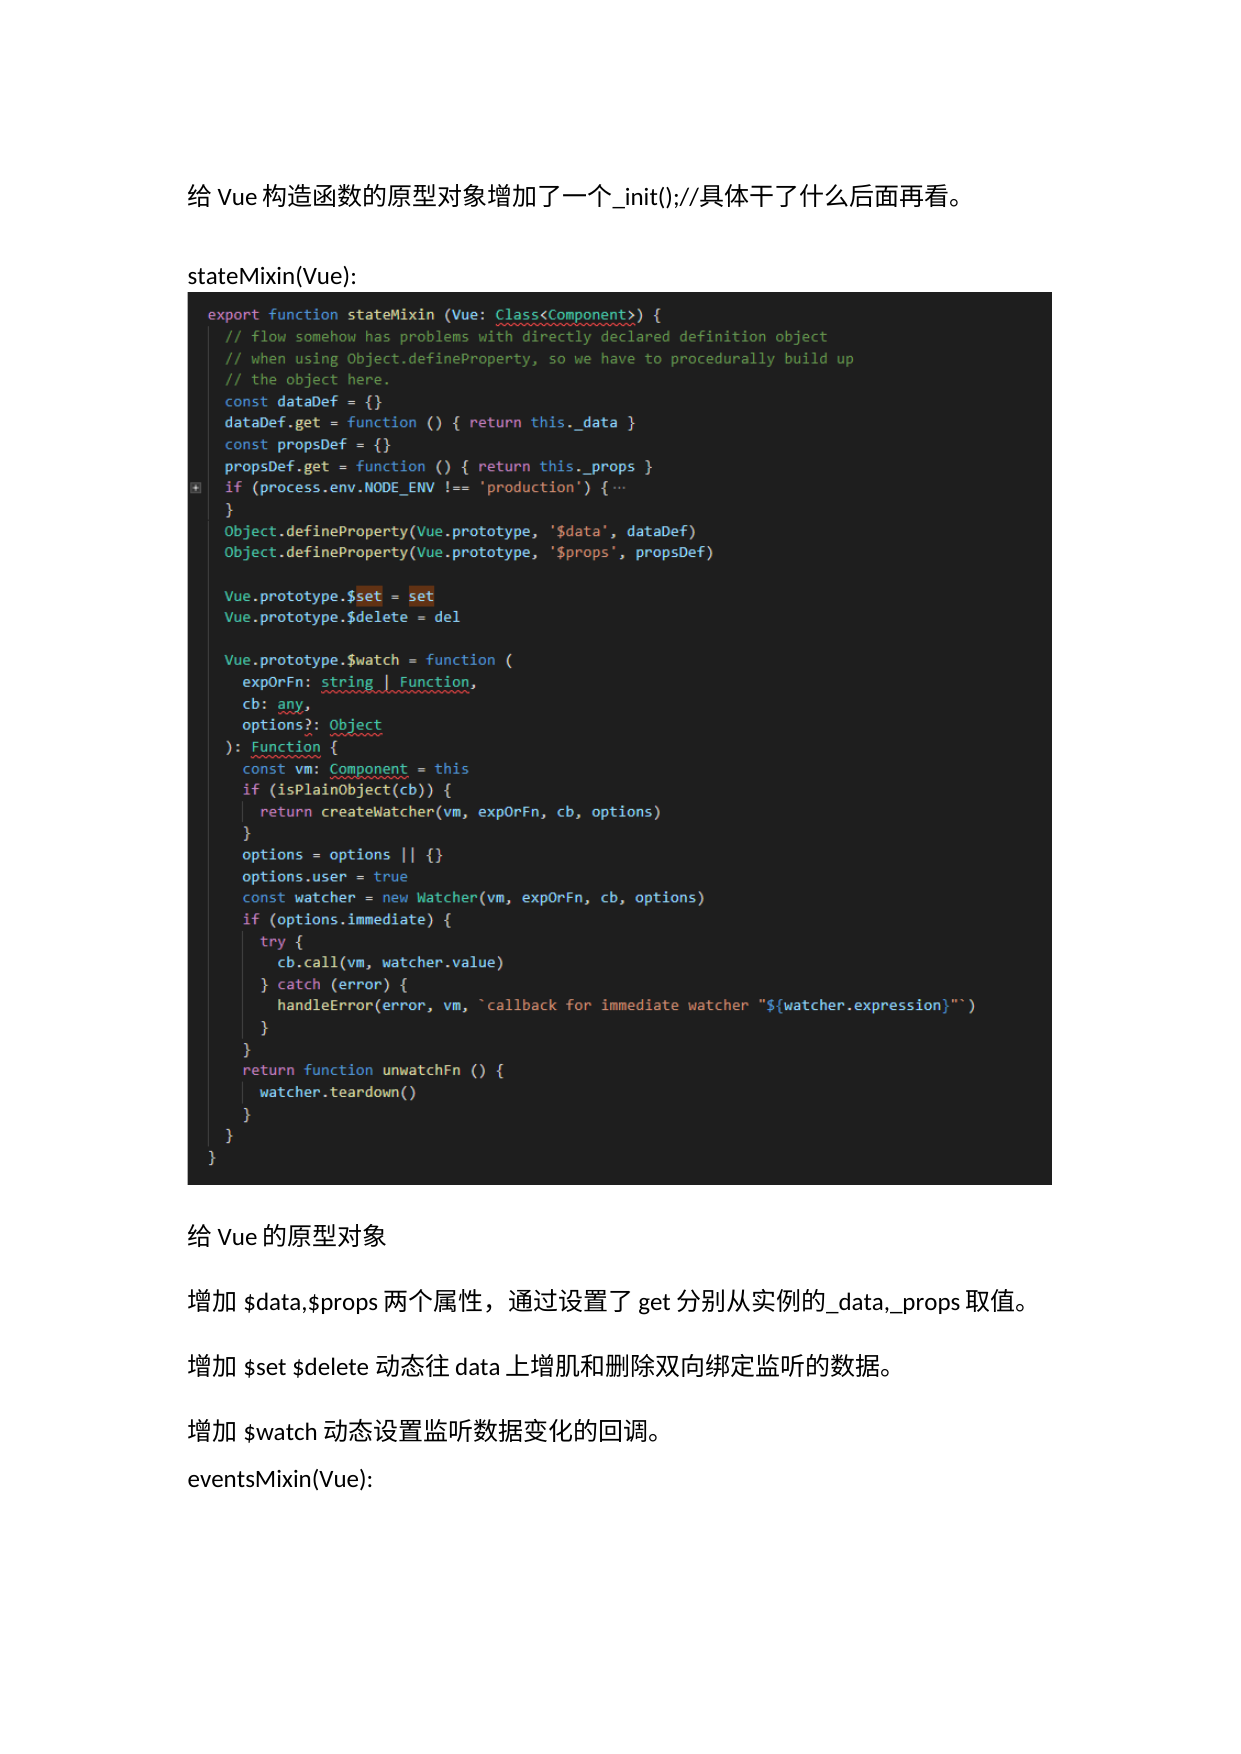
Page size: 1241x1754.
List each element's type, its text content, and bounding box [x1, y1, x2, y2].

text 给Vue的原型对象 [187, 1202, 1053, 1267]
text stateMixin(Vue): [187, 259, 1053, 292]
text 增加 $data,$props两个属性，通过设置了get分别从实例的_data,_props取值。 [187, 1267, 1053, 1332]
picture [187, 292, 1052, 1185]
text 增加 $watch 动态设置监听数据变化的回调。 [187, 1397, 1053, 1462]
text eventsMixin(Vue): [187, 1462, 1053, 1494]
text 增加 $set $delete 动态往data上增肌和删除双向绑定监听的数据。 [187, 1332, 1053, 1397]
text 给Vue构造函数的原型对象增加了一个_init();//具体干了什么后面再看。 [187, 162, 1053, 227]
